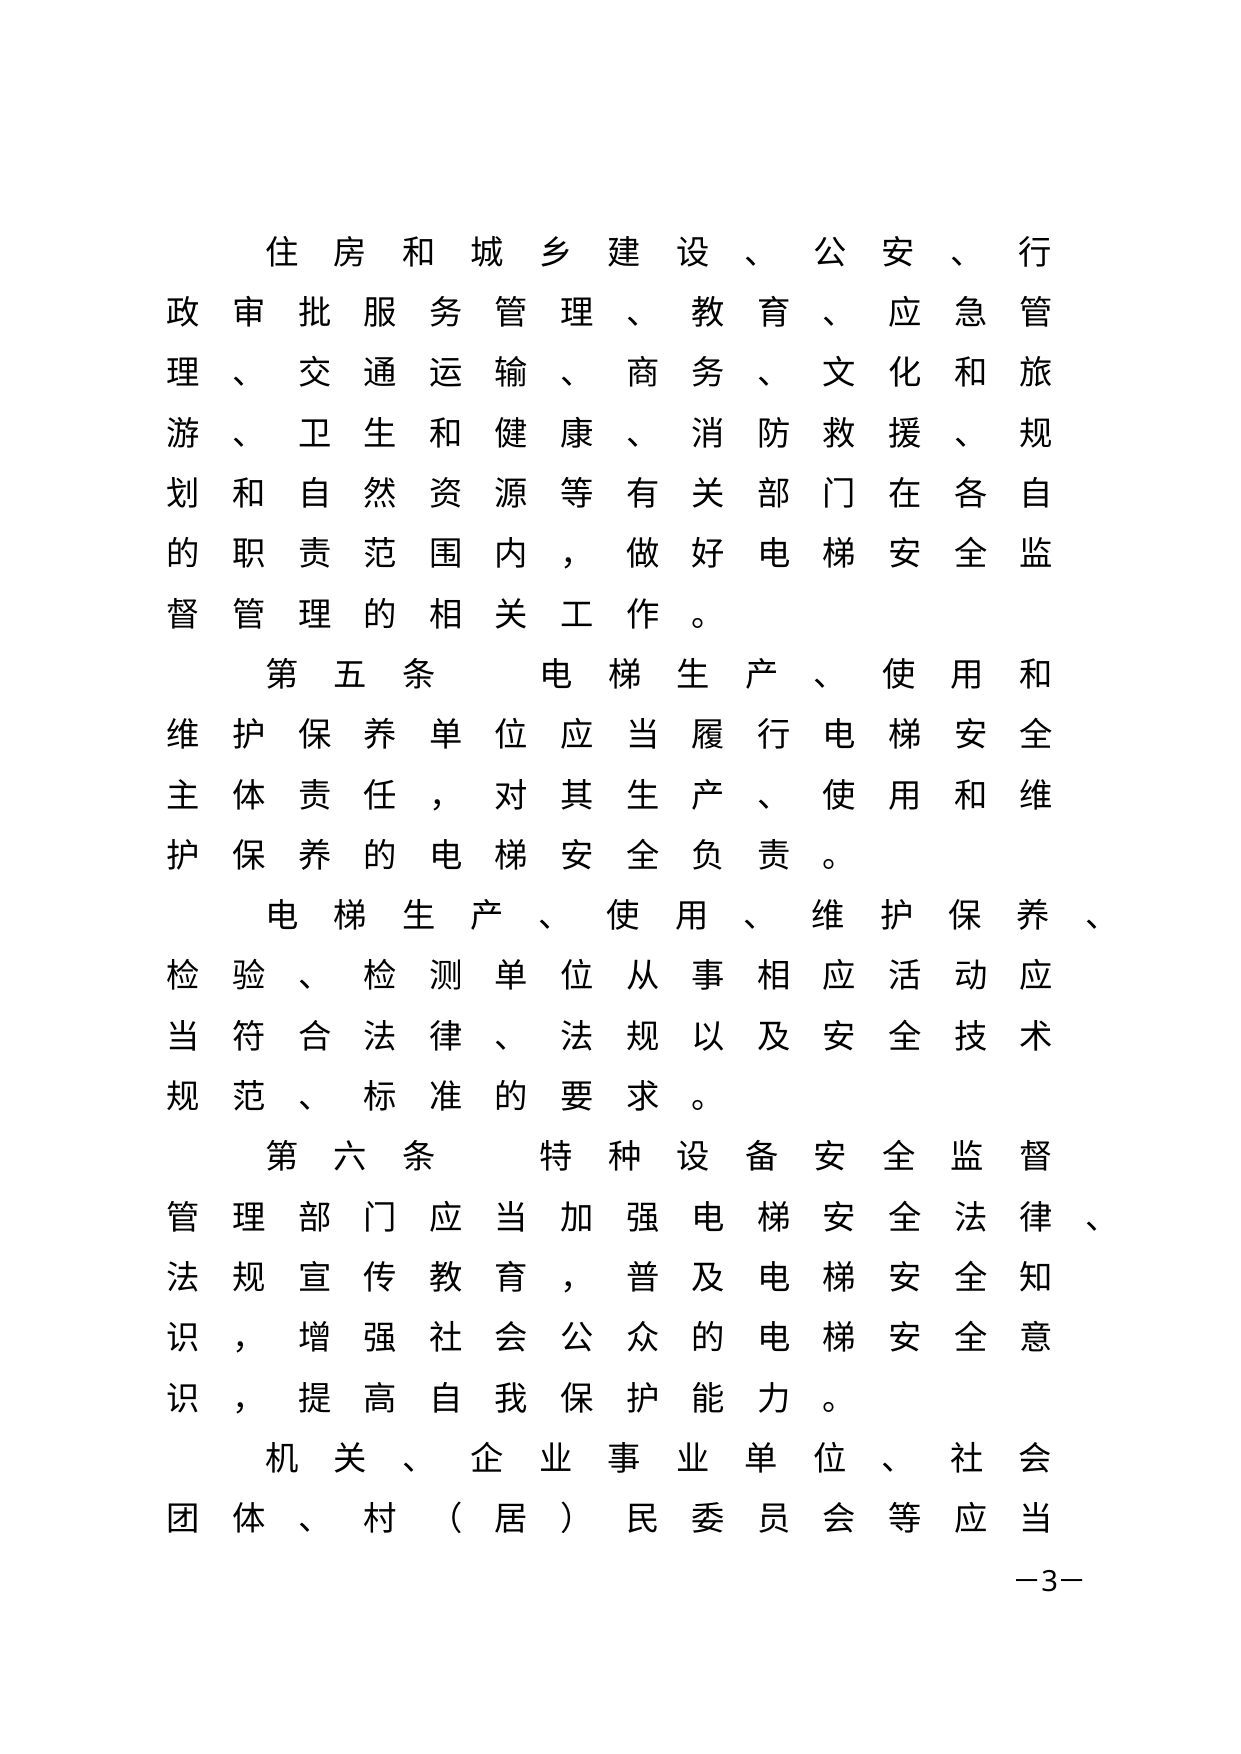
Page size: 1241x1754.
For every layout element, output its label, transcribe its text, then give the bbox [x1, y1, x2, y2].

text 住房和城乡建设、公安、行政审批服务管理、教育、应急管理、交通运输、商务、文化和旅游、卫生和健康、消防救援、规划和自然资源等有关部门在各自的职责范围内，做好电梯安全监督管理的相关工作。 [167, 219, 1085, 642]
text 电梯生产、使用、维护保养、检验、检测单位从事相应活动应当符合法律、法规以及安全技术规范、标准的要求。 [167, 883, 1085, 1124]
text 第六条 特种设备安全监督管理部门应当加强电梯安全法律、法规宣传教育，普及电梯安全知识，增强社会公众的电梯安全意识，提高自我保护能力。 [167, 1124, 1085, 1426]
text 机关、企业事业单位、社会团体、村（居）民委员会等应当开展电梯安全知识的宣传普及工作，倡导安全、文明使用电梯。 [167, 1426, 1085, 1546]
text 第五条 电梯生产、使用和维护保养单位应当履行电梯安全主体责任，对其生产、使用和维护保养的电梯安全负责。 [167, 642, 1085, 883]
